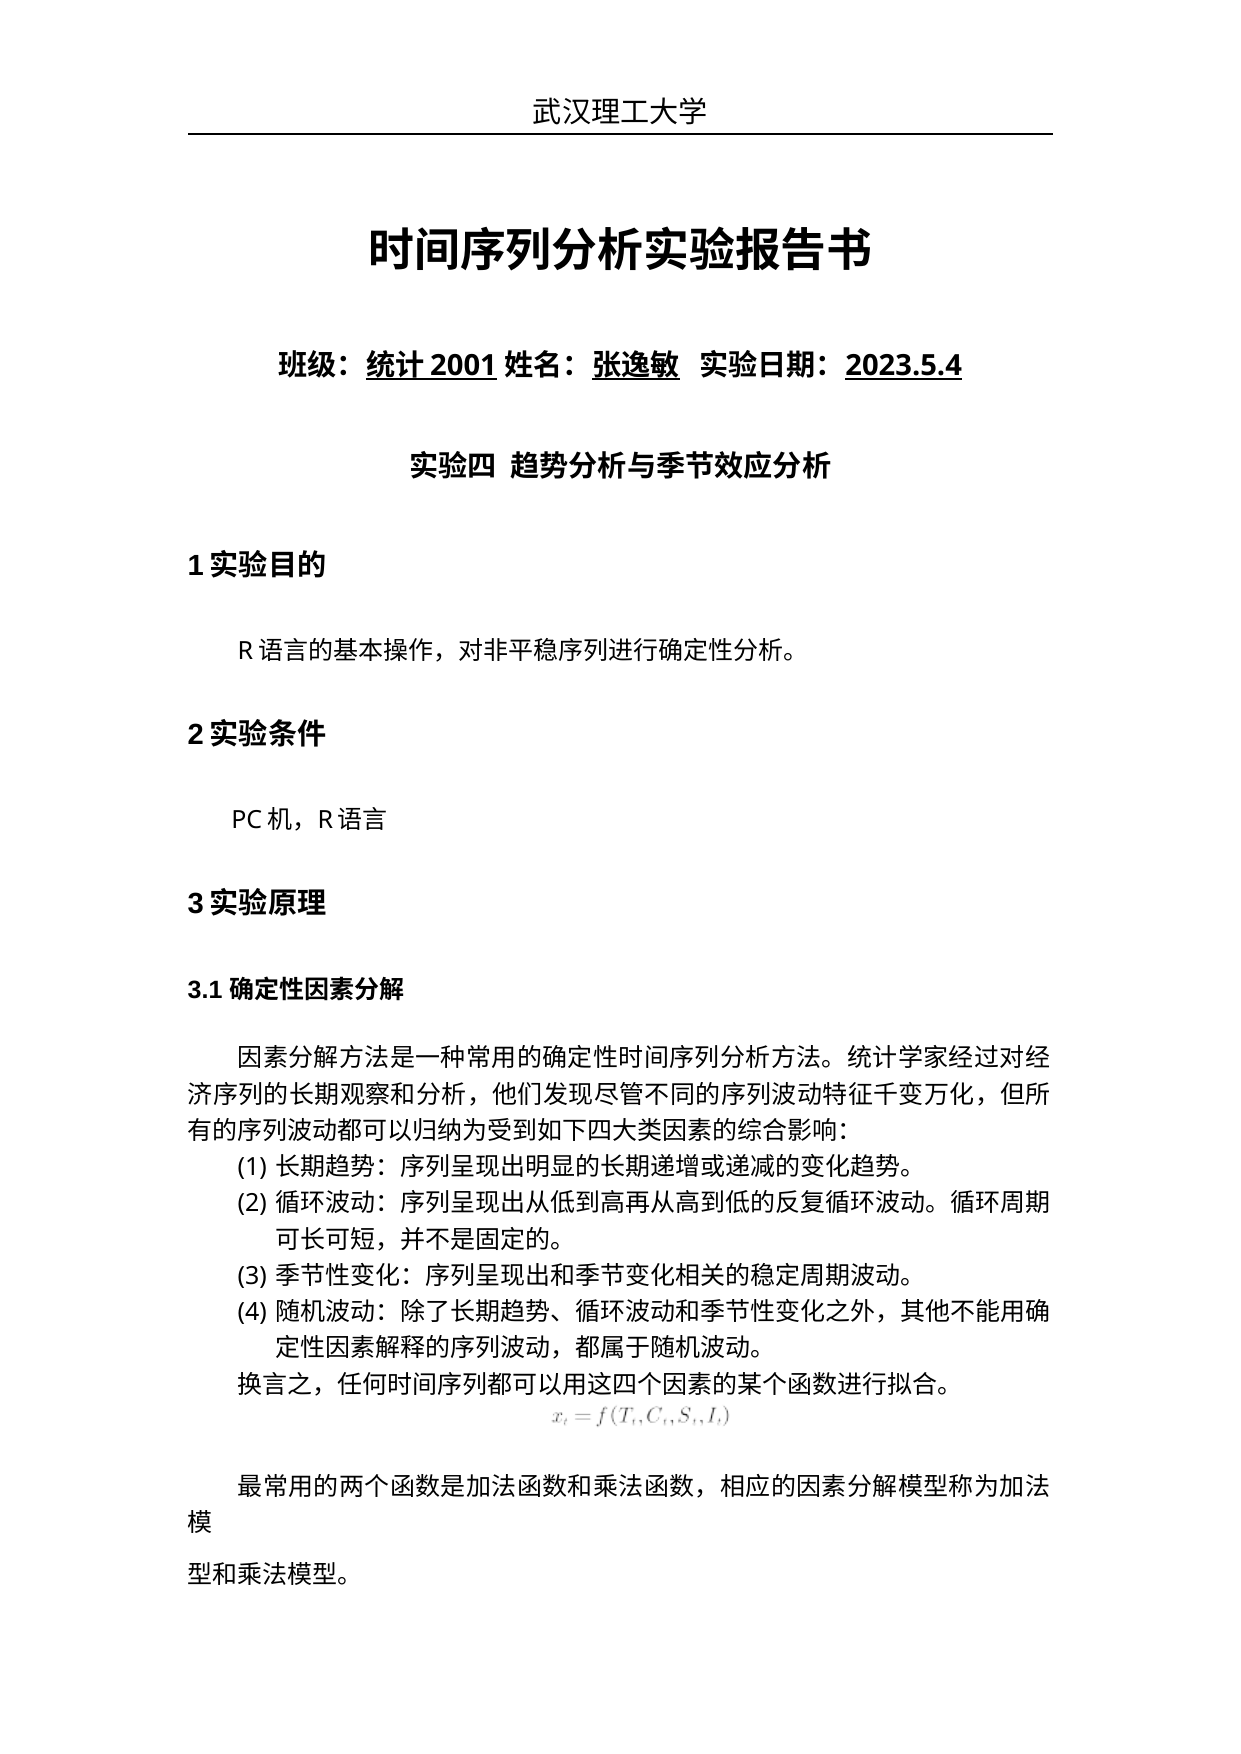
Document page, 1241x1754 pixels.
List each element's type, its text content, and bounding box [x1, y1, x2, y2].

text PC机，R语言 [187, 786, 1053, 851]
list 随机波动：除了长期趋势、循环波动和季节性变化之外，其他不能用确定性因素解释的序列波动，都属于随机波动。 [237, 1292, 1053, 1364]
text 班级：统计2001 姓名：张逸敏 实验日期：2023.5.4 [187, 330, 1053, 395]
text 时间序列分析实验报告书 [187, 197, 1053, 295]
text 换言之，任何时间序列都可以用这四个因素的某个函数进行拟合。 [187, 1364, 1053, 1400]
text 3.1 确定性因素分解 [187, 955, 1053, 1020]
list 循环波动：序列呈现出从低到高再从高到低的反复循环波动。循环周期可长可短，并不是固定的。 [237, 1183, 1053, 1255]
text 因素分解方法是一种常用的确定性时间序列分析方法。统计学家经过对经济序列的长期观察和分析，他们发现尽管不同的序列波动特征千变万化，但所有的序列波动都可以归纳为受到如下四大类因素的综合影响： [187, 1038, 1053, 1147]
list 季节性变化：序列呈现出和季节变化相关的稳定周期波动。 [237, 1255, 1053, 1292]
text 1实验目的 [187, 530, 1053, 595]
text 型和乘法模型。 [187, 1555, 1053, 1591]
text 3实验原理 [187, 869, 1053, 934]
text R语言的基本操作，对非平稳序列进行确定性分析。 [187, 616, 1053, 681]
text 2实验条件 [187, 699, 1053, 764]
text 最常用的两个函数是加法函数和乘法函数，相应的因素分解模型称为加法模 [187, 1466, 1053, 1539]
text 实验四 趋势分析与季节效应分析 [187, 431, 1053, 496]
list 长期趋势：序列呈现出明显的长期递增或递减的变化趋势。 [237, 1147, 1053, 1183]
